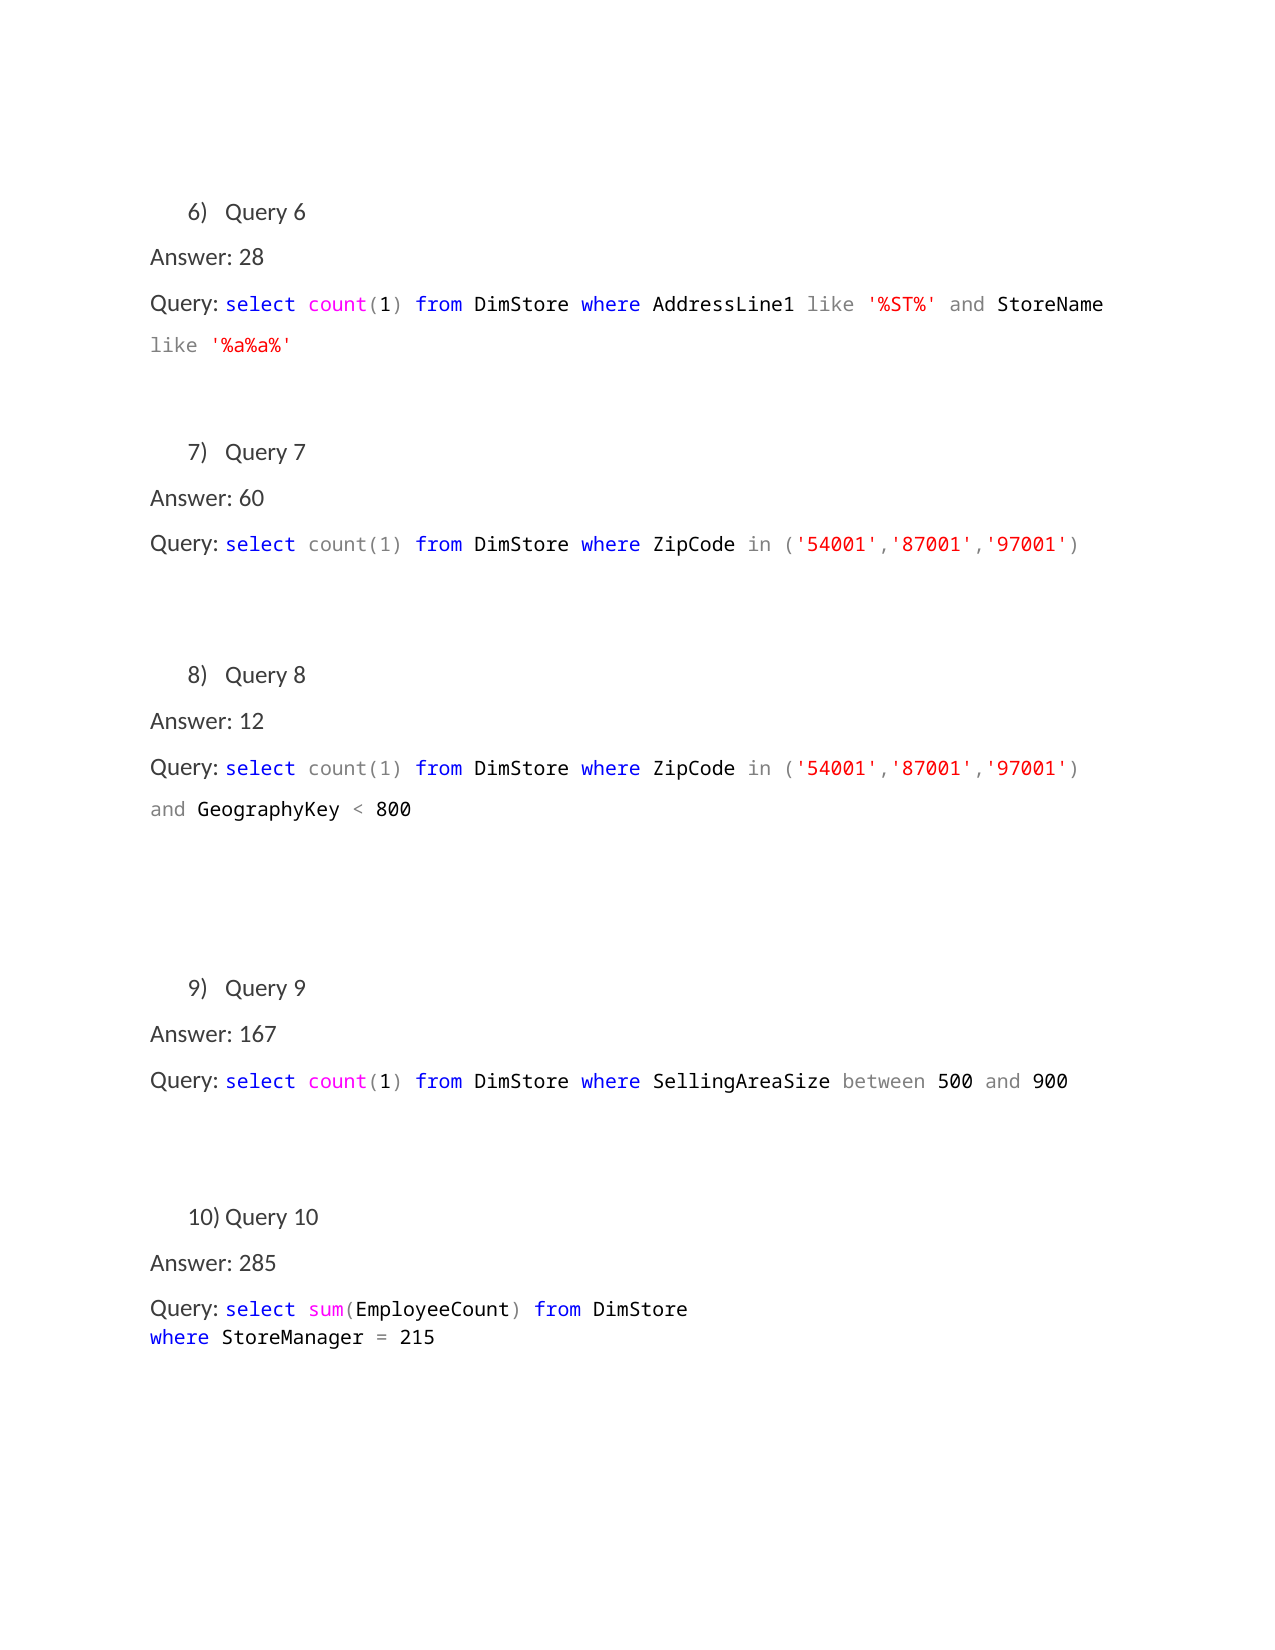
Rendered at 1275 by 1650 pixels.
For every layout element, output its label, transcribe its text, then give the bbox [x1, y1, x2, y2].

text Query: select count(1) from DimStore where SellingAreaSize between 500 and 900 [150, 1064, 1125, 1094]
text Query: select count(1) from DimStore where ZipCode in ('54001','87001','97001') and GeographyKey < 800 [150, 751, 1125, 822]
list Query 9 [187, 972, 1125, 1003]
text Query: select count(1) from DimStore where AddressLine1 like '%ST%' and StoreName like '%a%a%' [150, 287, 1125, 358]
text Answer: 167 [150, 1018, 1125, 1049]
list Query 8 [187, 659, 1125, 690]
list Query 7 [187, 436, 1125, 467]
text Answer: 285 [150, 1247, 1125, 1277]
text Answer: 28 [150, 241, 1125, 272]
text Answer: 12 [150, 705, 1125, 736]
text Query: select count(1) from DimStore where ZipCode in ('54001','87001','97001') [150, 528, 1125, 558]
list Query 6 [187, 196, 1125, 226]
list Query 10 [187, 1201, 1125, 1232]
text where StoreManager = 215 [150, 1323, 1125, 1350]
text Query: select sum(EmployeeCount) from DimStore [150, 1293, 1125, 1323]
text Answer: 60 [150, 482, 1125, 512]
